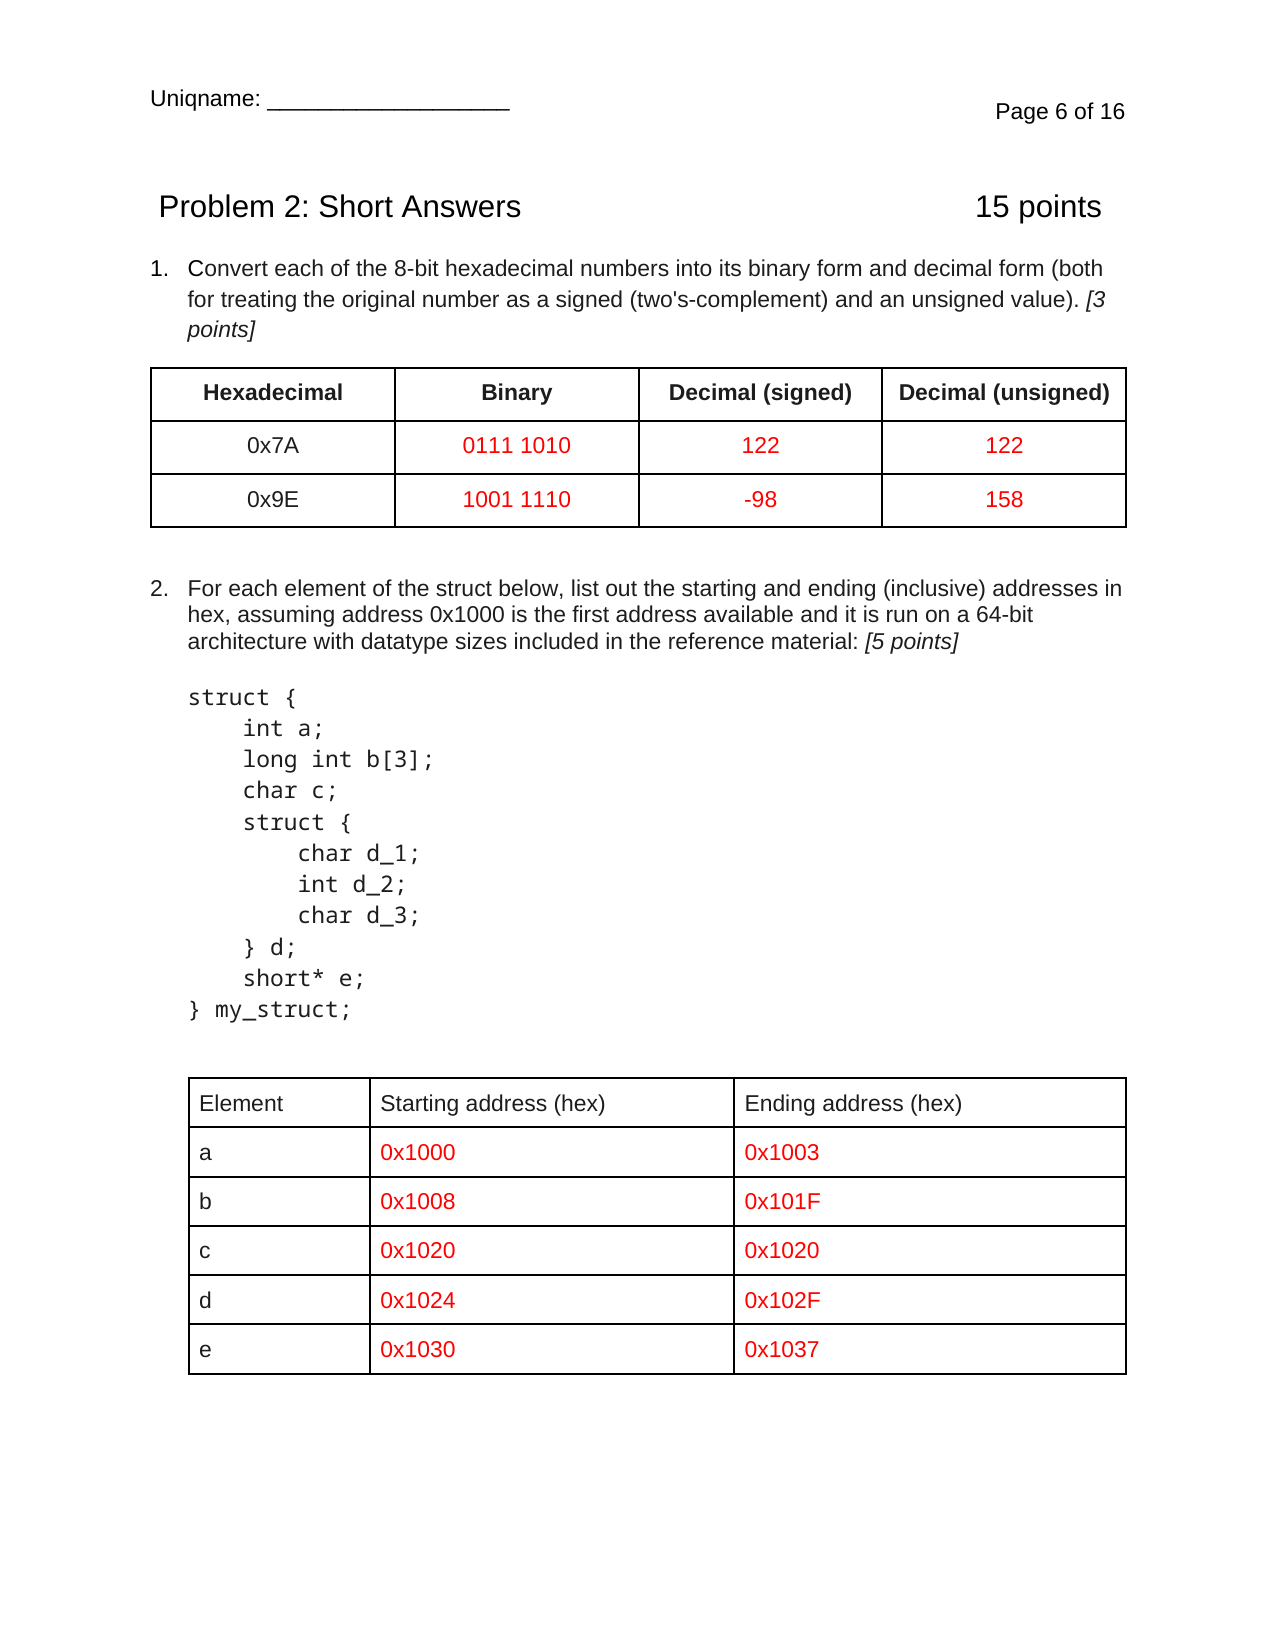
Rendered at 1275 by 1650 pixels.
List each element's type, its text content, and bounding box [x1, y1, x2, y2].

text struct { [187, 681, 1125, 712]
text int d_2; [187, 868, 1125, 899]
table_cell 0111 1010 [396, 422, 638, 473]
table_cell -98 [640, 475, 881, 526]
table_header Decimal (signed) [640, 369, 881, 420]
table_header Element [190, 1079, 369, 1126]
table_header Starting address (hex) [371, 1079, 733, 1126]
text char d_1; [187, 837, 1125, 868]
table_cell 0x102F [735, 1276, 1125, 1323]
text } d; [187, 931, 1125, 962]
table_cell c [190, 1227, 369, 1274]
subtitle Problem 2: Short Answers 15 points [150, 188, 1125, 224]
table_header Ending address (hex) [735, 1079, 1125, 1126]
text long int b[3]; [187, 743, 1125, 774]
table_cell 0x1020 [371, 1227, 733, 1274]
table_cell 0x9E [152, 475, 394, 526]
text int a; [187, 712, 1125, 743]
table_cell 0x1024 [371, 1276, 733, 1323]
text struct { [187, 806, 1125, 837]
text char c; [187, 774, 1125, 806]
table_cell 0x1037 [735, 1325, 1125, 1373]
table_cell e [190, 1325, 369, 1373]
table_cell 0x1030 [371, 1325, 733, 1373]
table_cell 1001 1110 [396, 475, 638, 526]
table_header Binary [396, 369, 638, 420]
text char d_3; [187, 899, 1125, 931]
table_cell 158 [883, 475, 1125, 526]
table_cell 0x1003 [735, 1128, 1125, 1176]
table_cell 0x1000 [371, 1128, 733, 1176]
table_cell 122 [640, 422, 881, 473]
text short* e; [187, 962, 1125, 993]
table_header Hexadecimal [152, 369, 394, 420]
list Convert each of the 8-bit hexadecimal numbers into its binary form and decimal form (both for treating the original number as a signed (two's-complement) and an unsigned value). [3 points] [150, 255, 1125, 342]
table_cell 122 [883, 422, 1125, 473]
table_cell 0x7A [152, 422, 394, 473]
table_cell 0x1008 [371, 1178, 733, 1225]
table_cell 0x101F [735, 1178, 1125, 1225]
table_cell d [190, 1276, 369, 1323]
text } my_struct; [187, 993, 1125, 1024]
list For each element of the struct below, list out the starting and ending (inclusive) addresses in hex, assuming address 0x1000 is the first address available and it is run on a 64-bit architecture with datatype sizes included in the reference material: [5 points] [150, 575, 1125, 654]
table_header Decimal (unsigned) [883, 369, 1125, 420]
table_cell a [190, 1128, 369, 1176]
table_cell b [190, 1178, 369, 1225]
table_cell 0x1020 [735, 1227, 1125, 1274]
